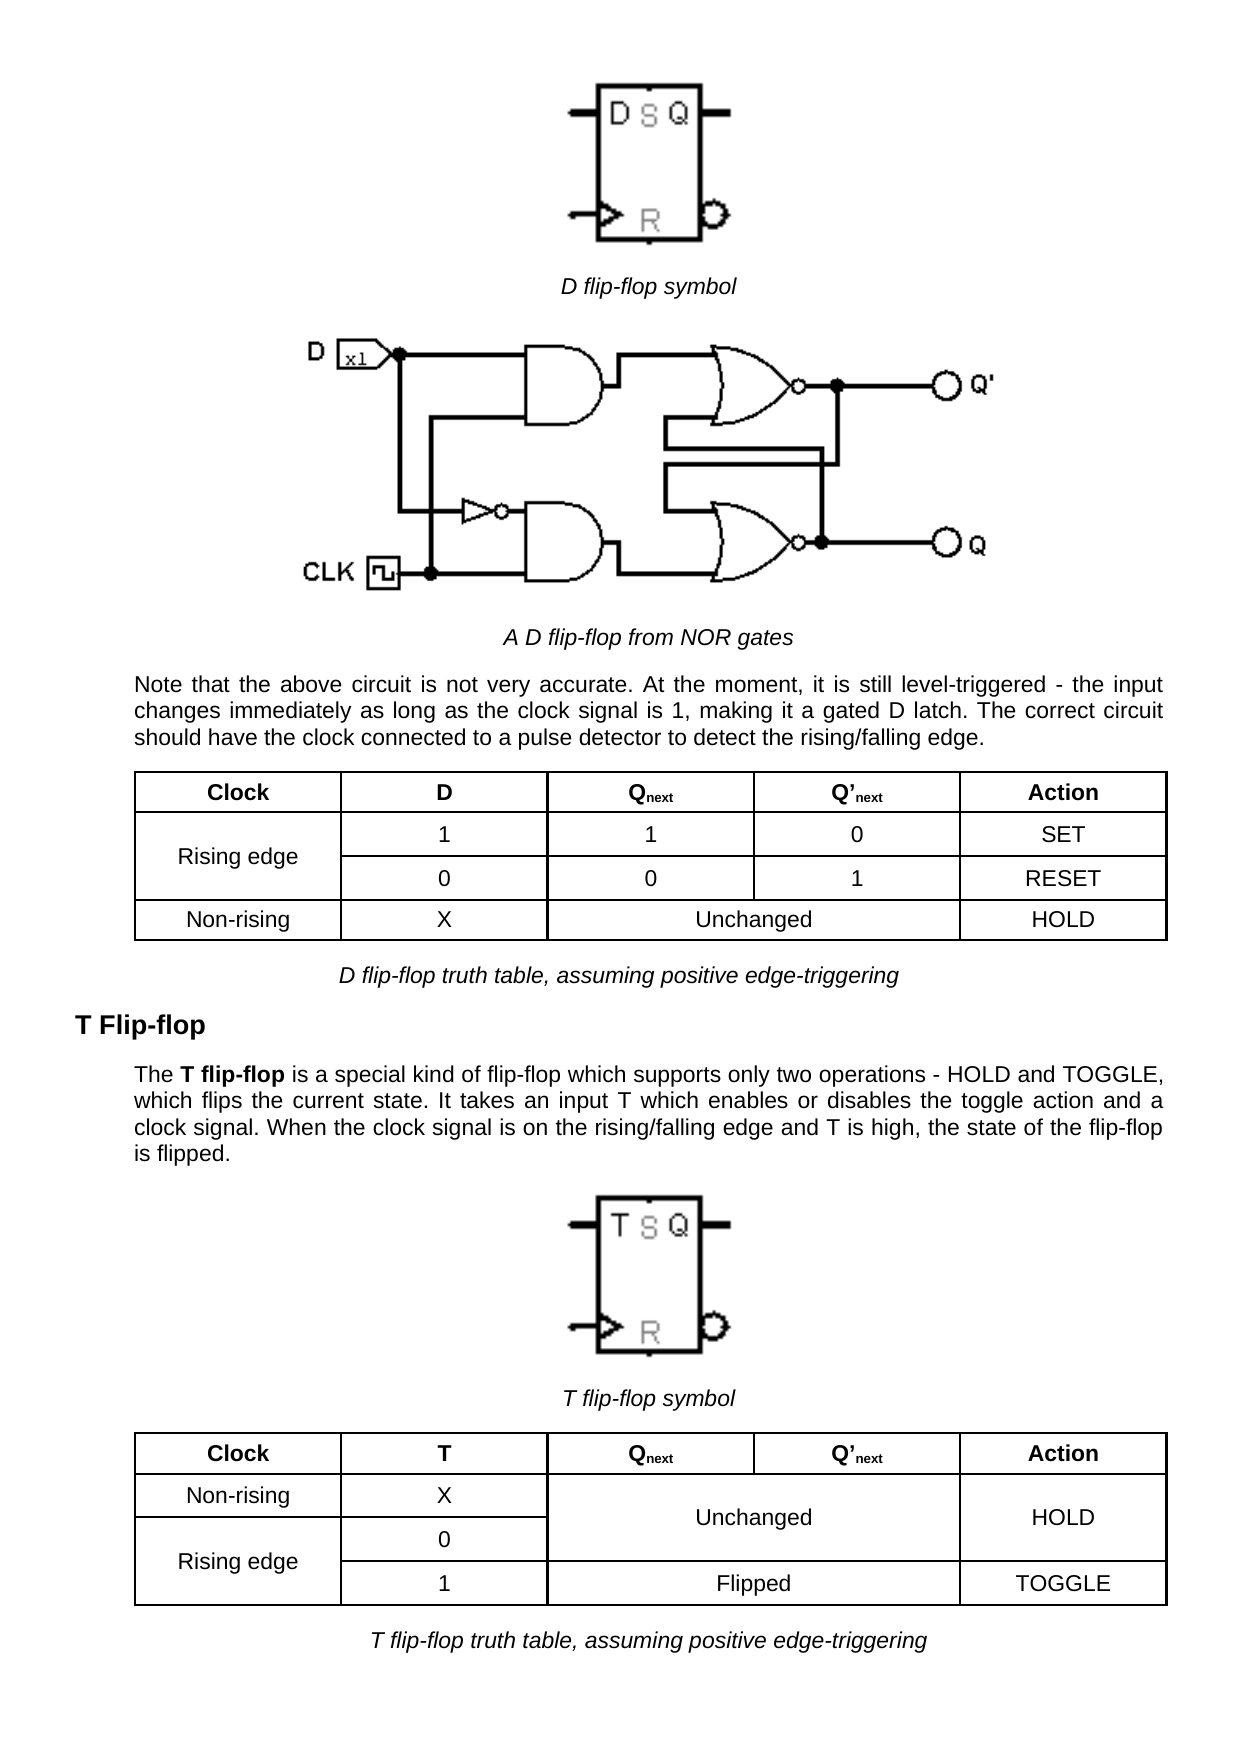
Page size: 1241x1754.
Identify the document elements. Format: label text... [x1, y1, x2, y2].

table_cell Non-rising [136, 901, 340, 939]
picture [561, 1187, 739, 1365]
text T flip-flop symbol [134, 1385, 1165, 1411]
table_header Q’next [755, 1434, 959, 1472]
text The T flip-flop is a special kind of flip-flop which supports only two operations - HOLD and TOGGLE, which flips the current state. It takes an input T which enables or disables the toggle action and a clock signal. When the clock signal is on the rising/falling edge and T is high, the state of the flip-flop is flipped. [134, 1061, 1165, 1166]
text Note that the above circuit is not very accurate. At the moment, it is still level-triggered - the input changes immediately as long as the clock signal is 1, making it a gated D latch. The correct circuit should have the clock connected to a pulse detector to detect the rising/falling edge. [134, 671, 1165, 750]
table_cell Rising edge [136, 1518, 340, 1604]
table_cell TOGGLE [961, 1562, 1165, 1604]
table_cell 1 [549, 813, 753, 855]
table_cell HOLD [961, 1475, 1165, 1560]
table_cell 0 [755, 813, 959, 855]
table_cell Unchanged [549, 901, 959, 939]
table_cell RESET [961, 857, 1165, 898]
text D flip-flop truth table, assuming positive edge-triggering [75, 962, 1165, 988]
table_header Qnext [549, 773, 753, 811]
table_header Action [961, 1434, 1165, 1472]
table_header Clock [136, 1434, 340, 1472]
picture [290, 320, 1009, 603]
table_cell Unchanged [549, 1475, 959, 1560]
table_header D [342, 773, 546, 811]
table_cell SET [961, 813, 1165, 855]
table_cell X [342, 1475, 546, 1516]
table_header Q’next [755, 773, 959, 811]
text T Flip-flop [75, 1009, 1165, 1040]
table_cell Flipped [549, 1562, 959, 1604]
text A D flip-flop from NOR gates [134, 624, 1165, 650]
picture [561, 75, 739, 253]
table_header Clock [136, 773, 340, 811]
table_cell 1 [342, 1562, 546, 1604]
table_cell 0 [342, 1518, 546, 1560]
table_cell 1 [342, 813, 546, 855]
table_cell X [342, 901, 546, 939]
table_cell 1 [755, 857, 959, 898]
table_header T [342, 1434, 546, 1472]
text T flip-flop truth table, assuming positive edge-triggering [134, 1627, 1165, 1653]
table_cell 0 [549, 857, 753, 898]
table_header Action [961, 773, 1165, 811]
table_cell Non-rising [136, 1475, 340, 1516]
table_cell Rising edge [136, 813, 340, 898]
text D flip-flop symbol [134, 273, 1165, 299]
table_cell 0 [342, 857, 546, 898]
table_header Qnext [549, 1434, 753, 1472]
table_cell HOLD [961, 901, 1165, 939]
